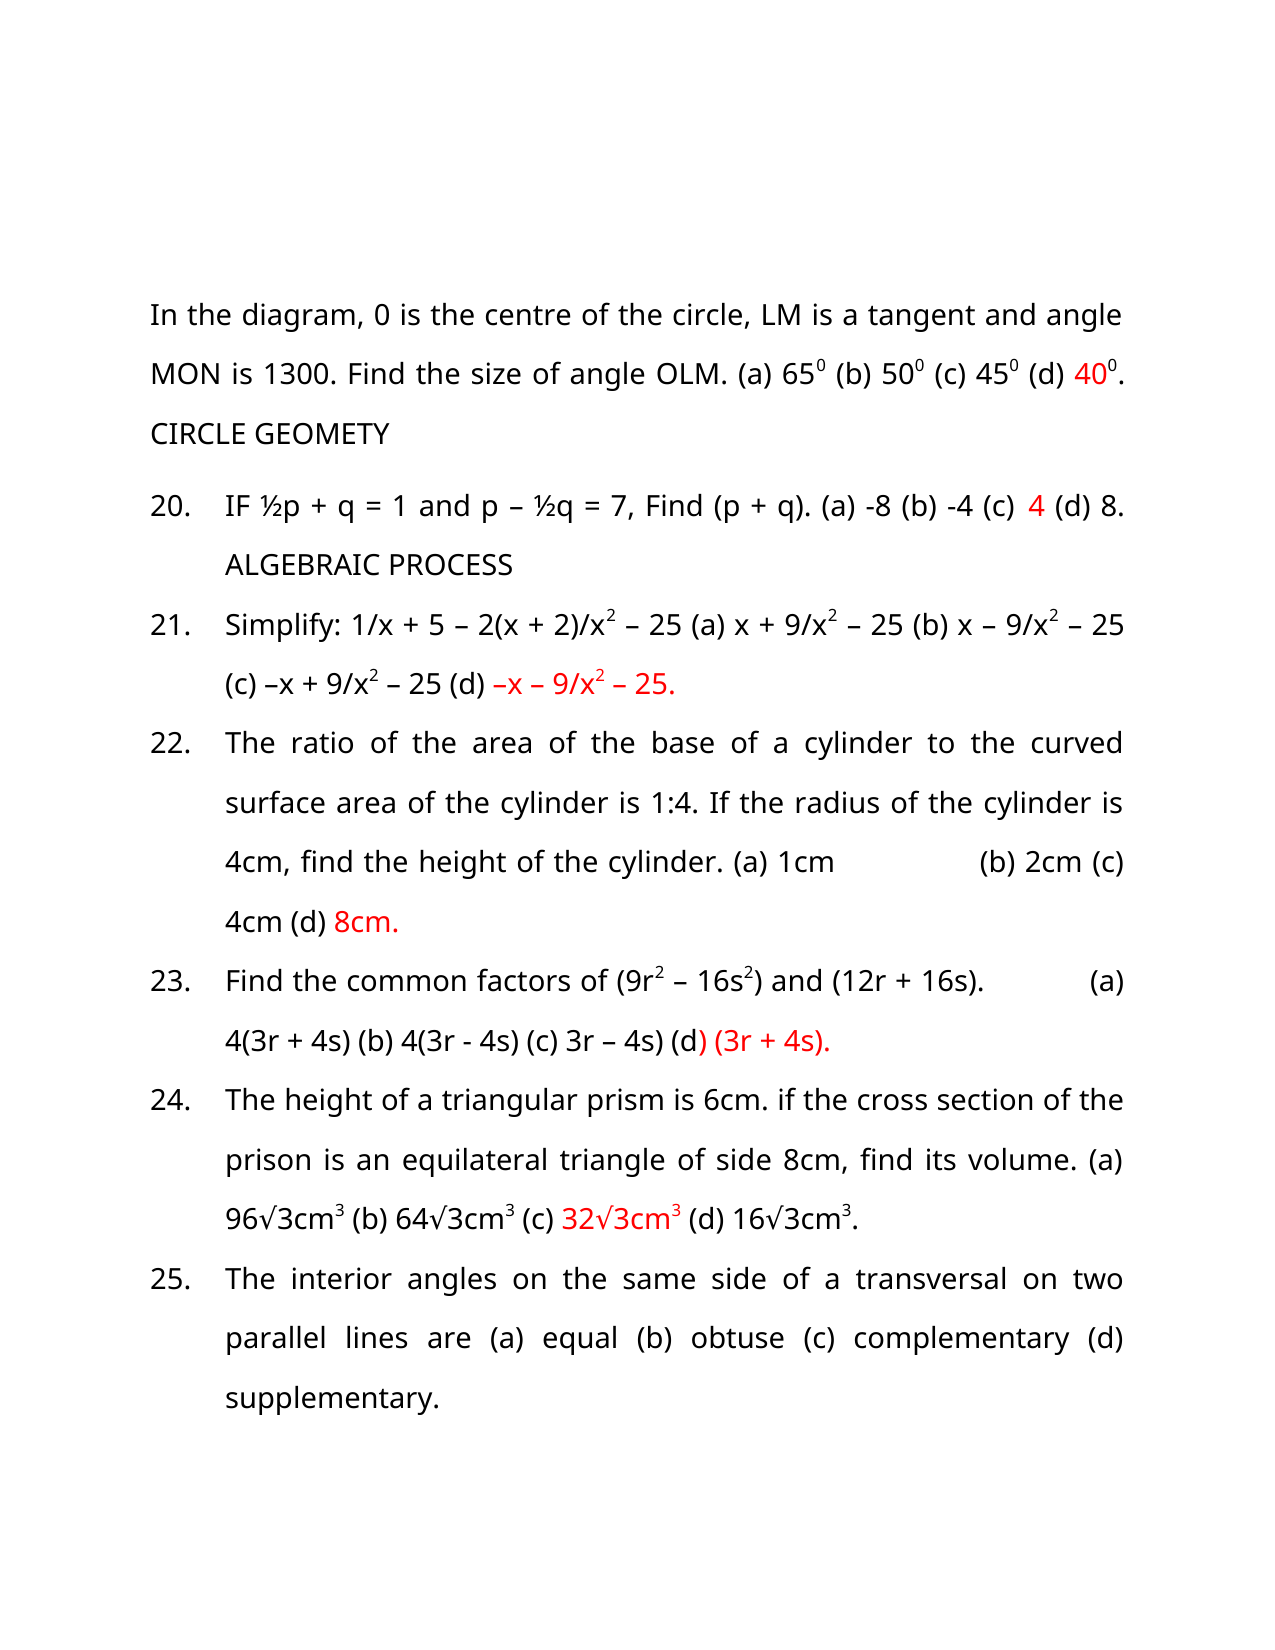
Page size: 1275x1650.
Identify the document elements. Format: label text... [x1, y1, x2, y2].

list The height of a triangular prism is 6cm. if the cross section of the prison is an equilateral triangle of side 8cm, find its volume. (a) 96√3cm3 (b) 64√3cm3 (c) 32√3cm3 (d) 16√3cm3. [150, 1080, 1125, 1238]
list The interior angles on the same side of a transversal on two parallel lines are (a) equal (b) obtuse (c) complementary (d) supplementary. [150, 1258, 1125, 1417]
list IF ½p + q = 1 and p – ½q = 7, Find (p + q). (a) -8 (b) -4 (c) 4 (d) 8. ALGEBRAIC PROCESS [150, 485, 1125, 584]
list Find the common factors of (9r2 – 16s2) and (12r + 16s). (a) 4(3r + 4s) (b) 4(3r - 4s) (c) 3r – 4s) (d) (3r + 4s). [150, 961, 1125, 1060]
text In the diagram, 0 is the centre of the circle, LM is a tangent and angle MON is 1300. Find the size of angle OLM. (a) 650 (b) 500 (c) 450 (d) 400. CIRCLE GEOMETY [150, 294, 1125, 453]
list Simplify: 1/x + 5 – 2(x + 2)/x2 – 25 (a) x + 9/x2 – 25 (b) x – 9/x2 – 25 (c) –x + 9/x2 – 25 (d) –x – 9/x2 – 25. [150, 604, 1125, 703]
list The ratio of the area of the base of a cylinder to the curved surface area of the cylinder is 1:4. If the radius of the cylinder is 4cm, find the height of the cylinder. (a) 1cm (b) 2cm (c) 4cm (d) 8cm. [150, 723, 1125, 941]
